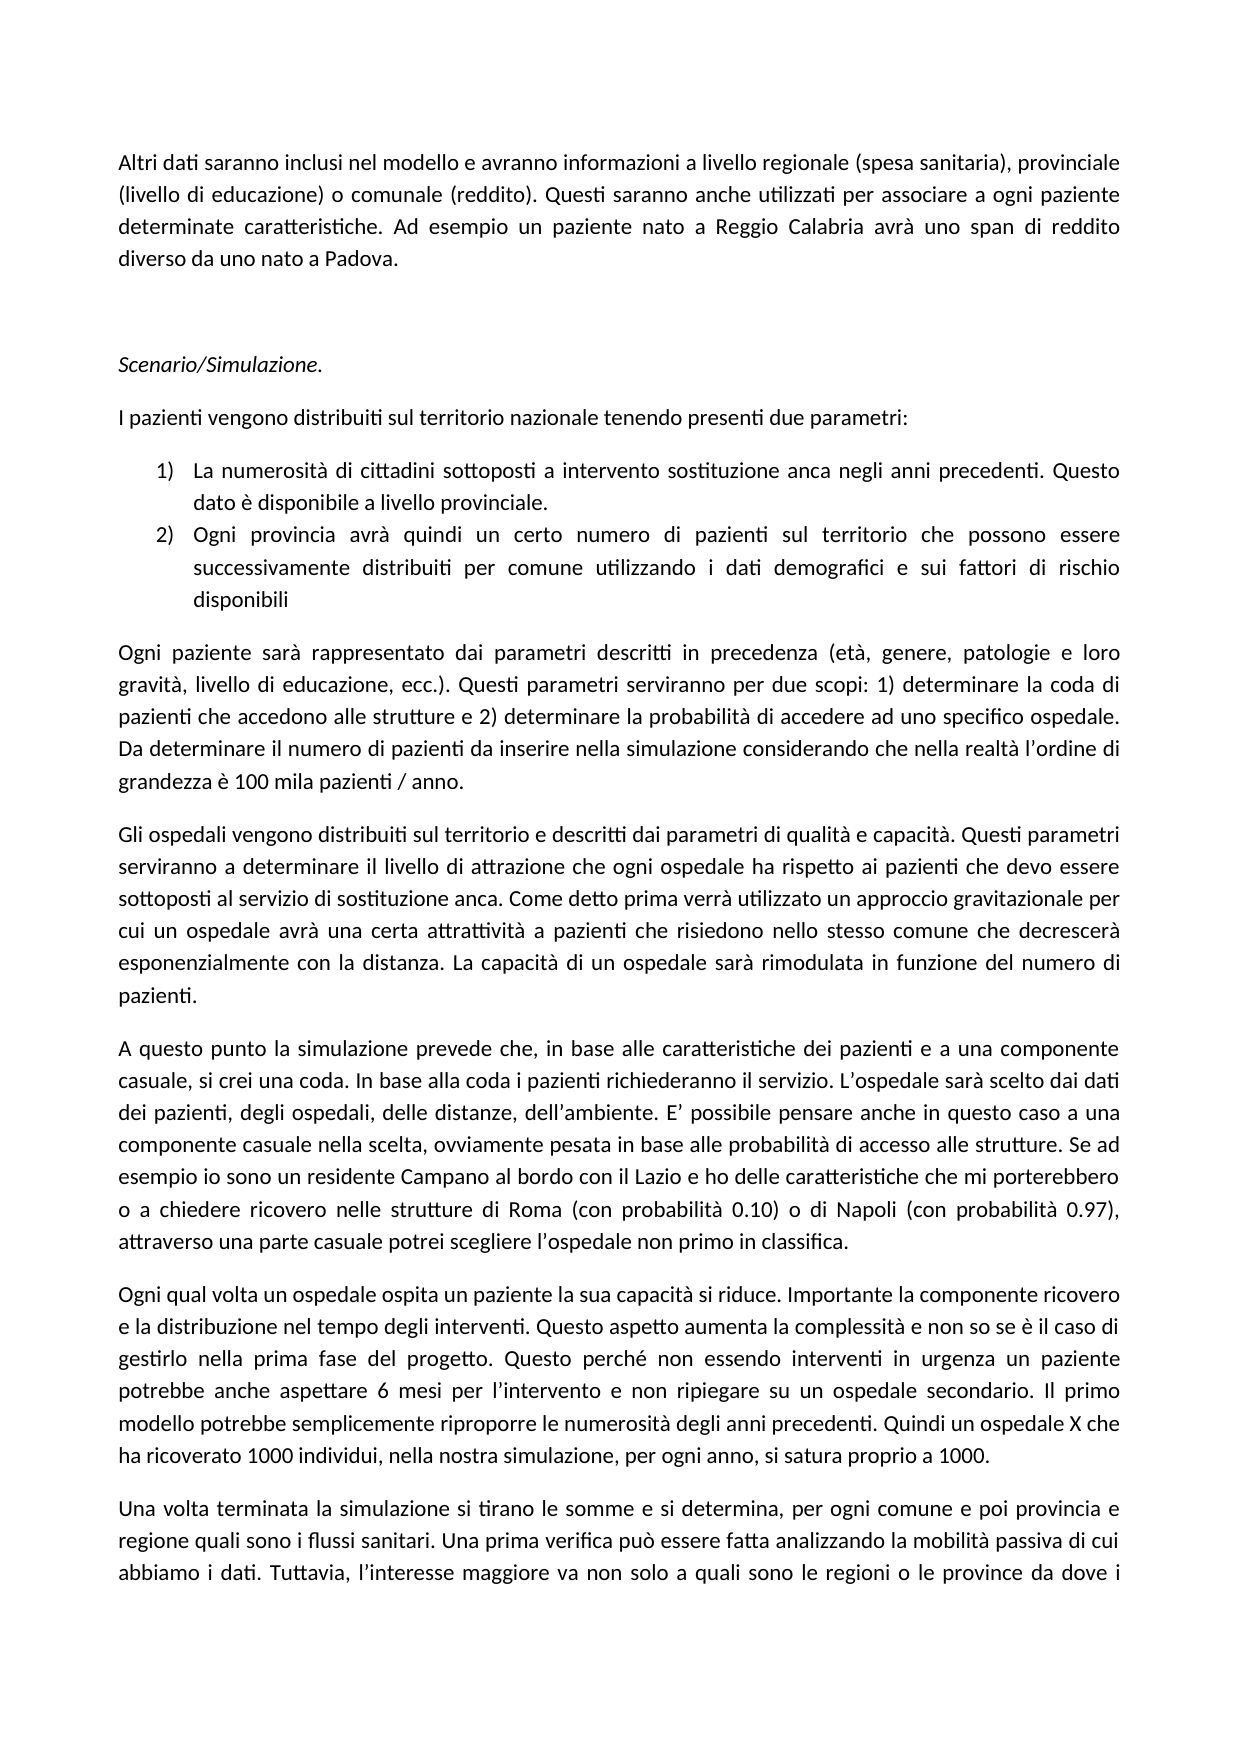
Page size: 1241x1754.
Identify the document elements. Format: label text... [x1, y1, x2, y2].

list La numerosità di cittadini sottoposti a intervento sostituzione anca negli anni precedenti. Questo dato è disponibile a livello provinciale. [156, 456, 1122, 516]
list Ogni provincia avrà quindi un certo numero di pazienti sul territorio che possono essere successivamente distribuiti per comune utilizzando i dati demografici e sui fattori di rischio disponibili [156, 521, 1122, 613]
text Scenario/Simulazione. [118, 350, 1122, 378]
text Ogni paziente sarà rappresentato dai parametri descritti in precedenza (età, genere, patologie e loro gravità, livello di educazione, ecc.). Questi parametri serviranno per due scopi: 1) determinare la coda di pazienti che accedono alle strutture e 2) determinare la probabilità di accedere ad uno specifico ospedale. Da determinare il numero di pazienti da inserire nella simulazione considerando che nella realtà l’ordine di grandezza è 100 mila pazienti / anno. [118, 638, 1122, 795]
text A questo punto la simulazione prevede che, in base alle caratteristiche dei pazienti e a una componente casuale, si crei una coda. In base alla coda i pazienti richiederanno il servizio. L’ospedale sarà scelto dai dati dei pazienti, degli ospedali, delle distanze, dell’ambiente. E’ possibile pensare anche in questo caso a una componente casuale nella scelta, ovviamente pesata in base alle probabilità di accesso alle strutture. Se ad esempio io sono un residente Campano al bordo con il Lazio e ho delle caratteristiche che mi porterebbero o a chiedere ricovero nelle strutture di Roma (con probabilità 0.10) o di Napoli (con probabilità 0.97), attraverso una parte casuale potrei scegliere l’ospedale non primo in classifica. [118, 1034, 1122, 1255]
text I pazienti vengono distribuiti sul territorio nazionale tenendo presenti due parametri: [118, 403, 1122, 431]
text Altri dati saranno inclusi nel modello e avranno informazioni a livello regionale (spesa sanitaria), provinciale (livello di educazione) o comunale (reddito). Questi saranno anche utilizzati per associare a ogni paziente determinate caratteristiche. Ad esempio un paziente nato a Reggio Calabria avrà uno span di reddito diverso da uno nato a Padova. [118, 148, 1122, 272]
text Gli ospedali vengono distribuiti sul territorio e descritti dai parametri di qualità e capacità. Questi parametri serviranno a determinare il livello di attrazione che ogni ospedale ha rispetto ai pazienti che devo essere sottoposti al servizio di sostituzione anca. Come detto prima verrà utilizzato un approccio gravitazionale per cui un ospedale avrà una certa attrattività a pazienti che risiedono nello stesso comune che decrescerà esponenzialmente con la distanza. La capacità di un ospedale sarà rimodulata in funzione del numero di pazienti. [118, 820, 1122, 1009]
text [118, 1494, 1122, 1586]
text Ogni qual volta un ospedale ospita un paziente la sua capacità si riduce. Importante la componente ricovero e la distribuzione nel tempo degli interventi. Questo aspetto aumenta la complessità e non so se è il caso di gestirlo nella prima fase del progetto. Questo perché non essendo interventi in urgenza un paziente potrebbe anche aspettare 6 mesi per l’intervento e non ripiegare su un ospedale secondario. Il primo modello potrebbe semplicemente riproporre le numerosità degli anni precedenti. Quindi un ospedale X che ha ricoverato 1000 individui, nella nostra simulazione, per ogni anno, si satura proprio a 1000. [118, 1280, 1122, 1469]
